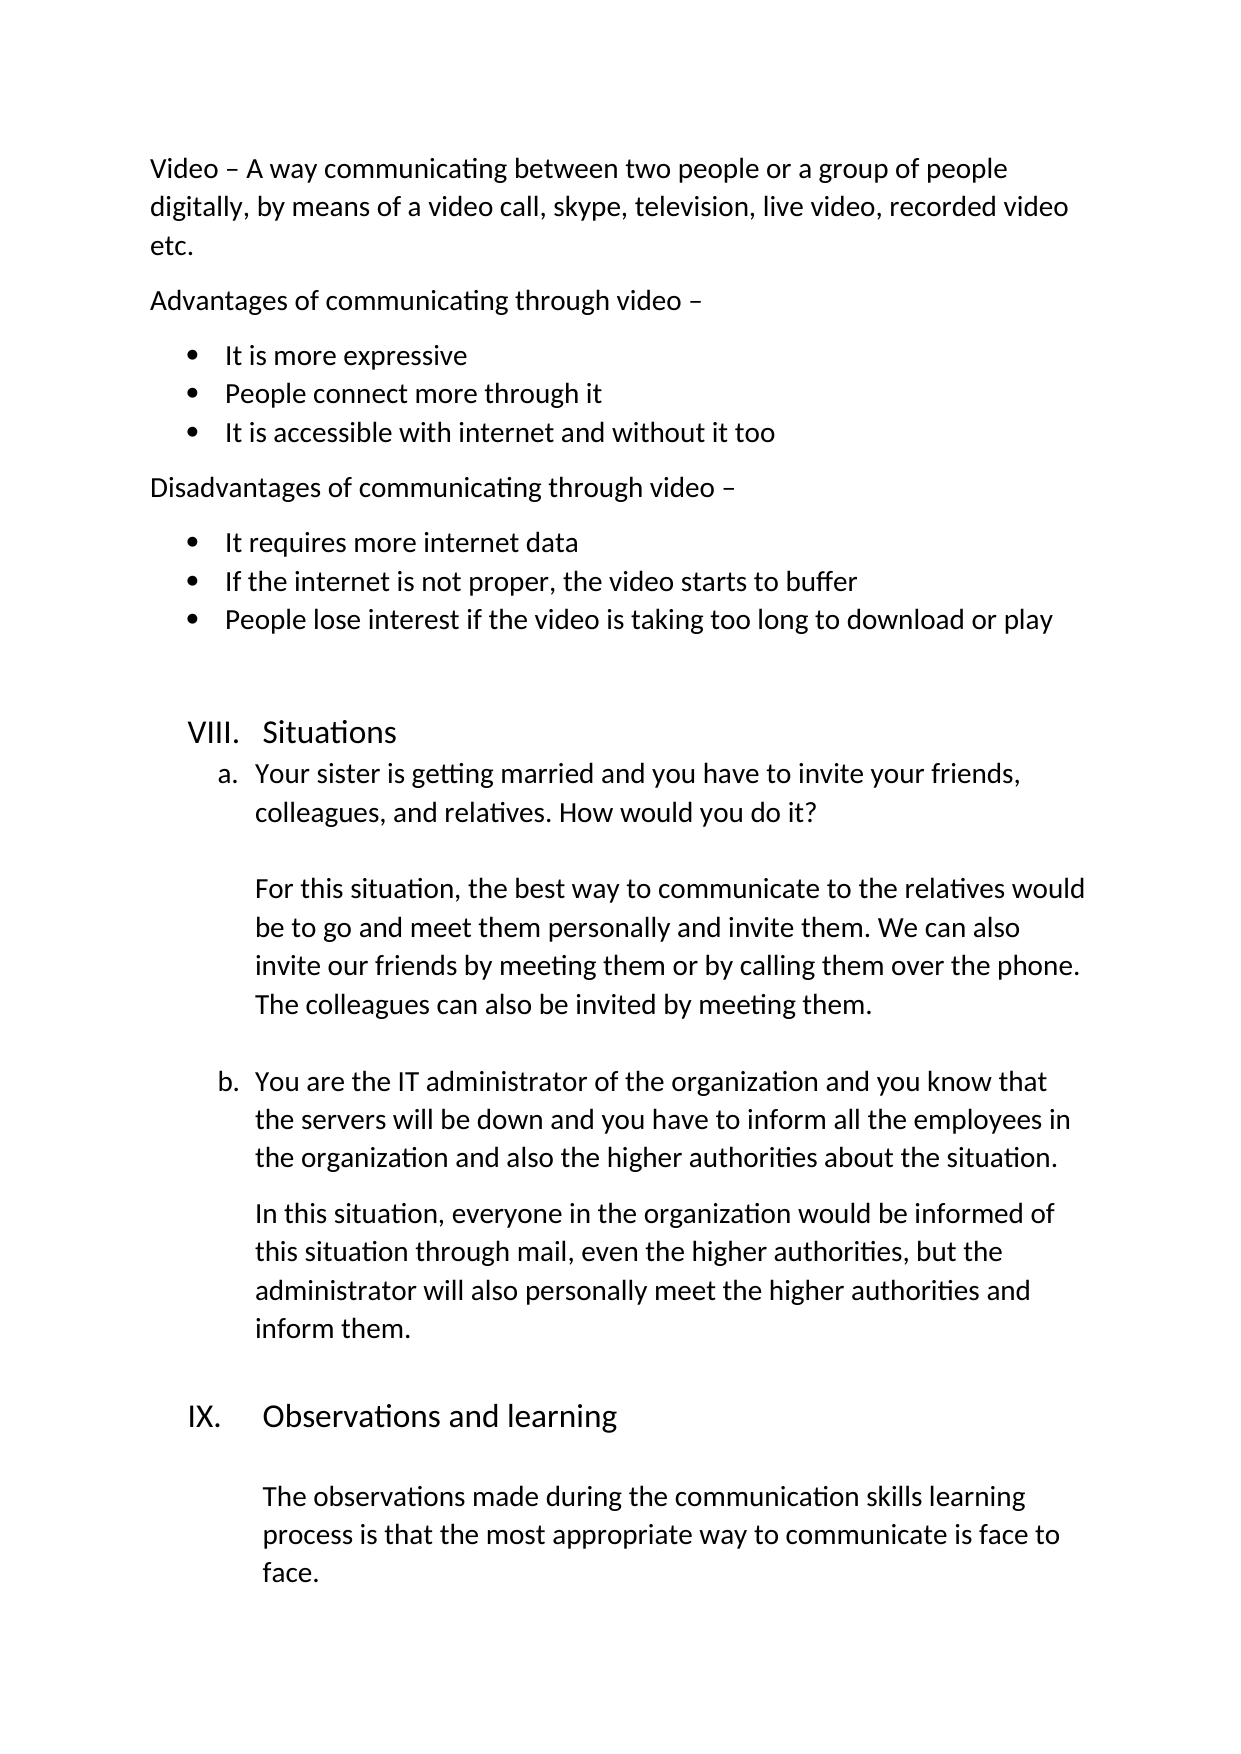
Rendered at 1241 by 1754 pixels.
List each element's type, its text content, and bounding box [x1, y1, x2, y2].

list People connect more through it [187, 376, 1090, 411]
list Situations [187, 711, 1090, 752]
text Video – A way communicating between two people or a group of people digitally, by means of a video call, skype, television, live video, recorded video etc. [150, 150, 1090, 262]
list Your sister is getting married and you have to invite your friends, colleagues, and relatives. How would you do it? [217, 755, 1090, 829]
text Advantages of communicating through video – [150, 282, 1090, 318]
list For this situation, the best way to communicate to the relatives would be to go and meet them personally and invite them. We can also invite our friends by meeting them or by calling them over the phone. [255, 871, 1090, 983]
list You are the IT administrator of the organization and you know that the servers will be down and you have to inform all the employees in the organization and also the higher authorities about the situation. [217, 1063, 1090, 1175]
list It requires more internet data [187, 524, 1090, 560]
list People lose interest if the video is taking too long to download or play [187, 601, 1090, 637]
text In this situation, everyone in the organization would be informed of this situation through mail, even the higher authorities, but the administrator will also personally meet the higher authorities and inform them. [255, 1195, 1090, 1346]
list It is more expressive [187, 337, 1090, 373]
list The observations made during the communication skills learning process is that the most appropriate way to communicate is face to face. [262, 1478, 1090, 1590]
list The colleagues can also be invited by meeting them. [255, 986, 1090, 1021]
text Disadvantages of communicating through video – [150, 469, 1090, 505]
list If the internet is not proper, the video starts to buffer [187, 563, 1090, 598]
list Observations and learning [187, 1395, 1090, 1436]
list It is accessible with internet and without it too [187, 414, 1090, 449]
